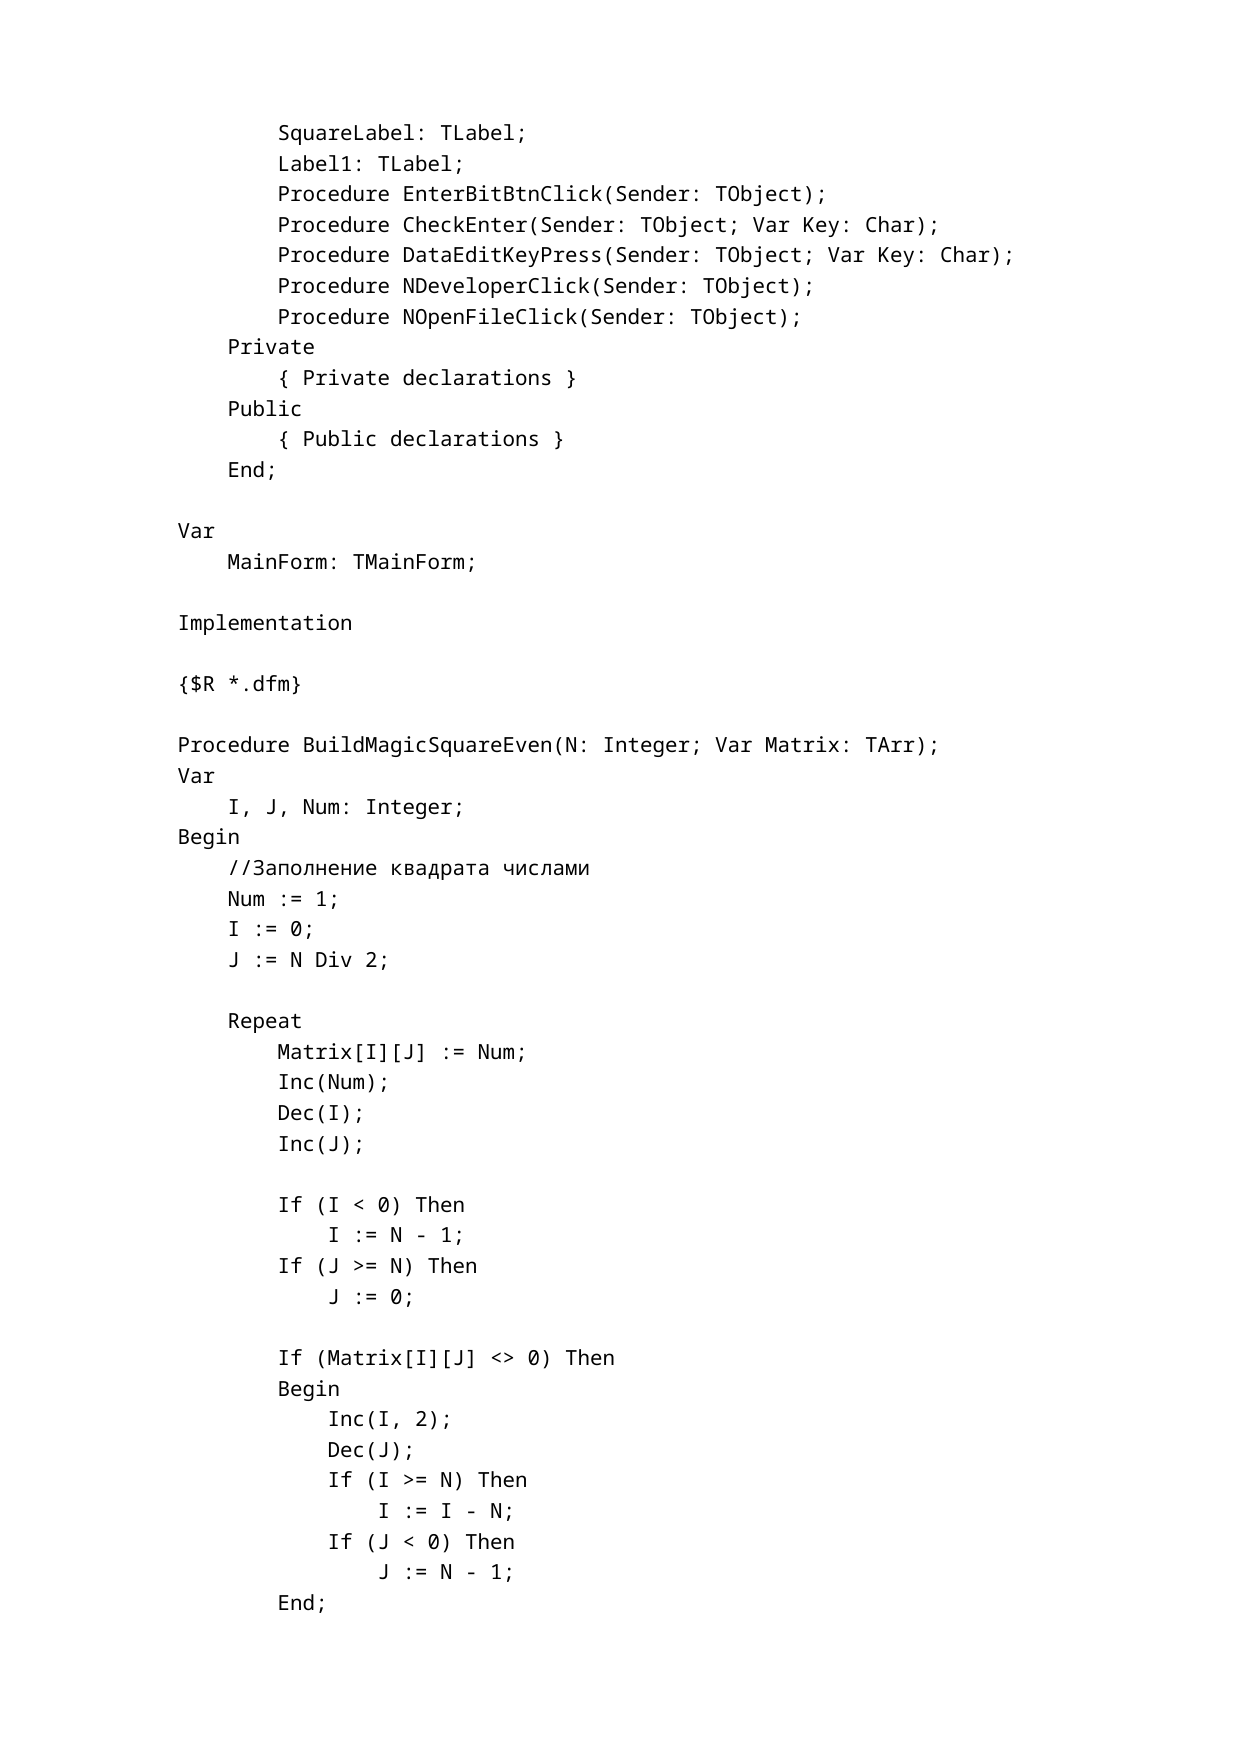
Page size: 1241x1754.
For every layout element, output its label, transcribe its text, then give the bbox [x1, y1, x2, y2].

text MainForm: TMainForm; [177, 547, 1152, 575]
text Dec(J); [177, 1435, 1152, 1463]
text SquareLabel: TLabel; [177, 118, 1152, 147]
text { Public declarations } [177, 424, 1152, 453]
text Dec(I); [177, 1098, 1152, 1127]
text Procedure CheckEnter(Sender: TObject; Var Key: Char); [177, 210, 1152, 238]
text Private [177, 332, 1152, 361]
text { Private declarations } [177, 363, 1152, 392]
text I, J, Num: Integer; [177, 792, 1152, 820]
text Num := 1; [177, 884, 1152, 912]
text //Заполнение квадрата числами [177, 853, 1152, 882]
text Var [177, 761, 1152, 790]
text Procedure BuildMagicSquareEven(N: Integer; Var Matrix: TArr); [177, 731, 1152, 759]
text Begin [177, 1374, 1152, 1402]
text Inc(J); [177, 1129, 1152, 1157]
text I := N - 1; [177, 1221, 1152, 1249]
text Procedure EnterBitBtnClick(Sender: TObject); [177, 179, 1152, 208]
text Label1: TLabel; [177, 149, 1152, 177]
text If (Matrix[I][J] <> 0) Then [177, 1343, 1152, 1372]
text If (I < 0) Then [177, 1190, 1152, 1218]
text Inc(Num); [177, 1067, 1152, 1096]
text Implementation [177, 608, 1152, 637]
text If (J >= N) Then [177, 1251, 1152, 1280]
text J := N Div 2; [177, 945, 1152, 973]
text If (I >= N) Then [177, 1466, 1152, 1494]
text Matrix[I][J] := Num; [177, 1037, 1152, 1065]
text Procedure NDeveloperClick(Sender: TObject); [177, 271, 1152, 300]
text Repeat [177, 1006, 1152, 1035]
text I := I - N; [177, 1496, 1152, 1525]
text Public [177, 394, 1152, 422]
text End; [177, 455, 1152, 483]
text J := 0; [177, 1282, 1152, 1310]
text J := N - 1; [177, 1557, 1152, 1586]
text Procedure DataEditKeyPress(Sender: TObject; Var Key: Char); [177, 241, 1152, 269]
text Var [177, 516, 1152, 545]
text If (J < 0) Then [177, 1527, 1152, 1555]
text I := 0; [177, 914, 1152, 943]
text Inc(I, 2); [177, 1404, 1152, 1433]
text End; [177, 1588, 1152, 1617]
text {$R *.dfm} [177, 669, 1152, 698]
text Begin [177, 822, 1152, 851]
text Procedure NOpenFileClick(Sender: TObject); [177, 302, 1152, 330]
